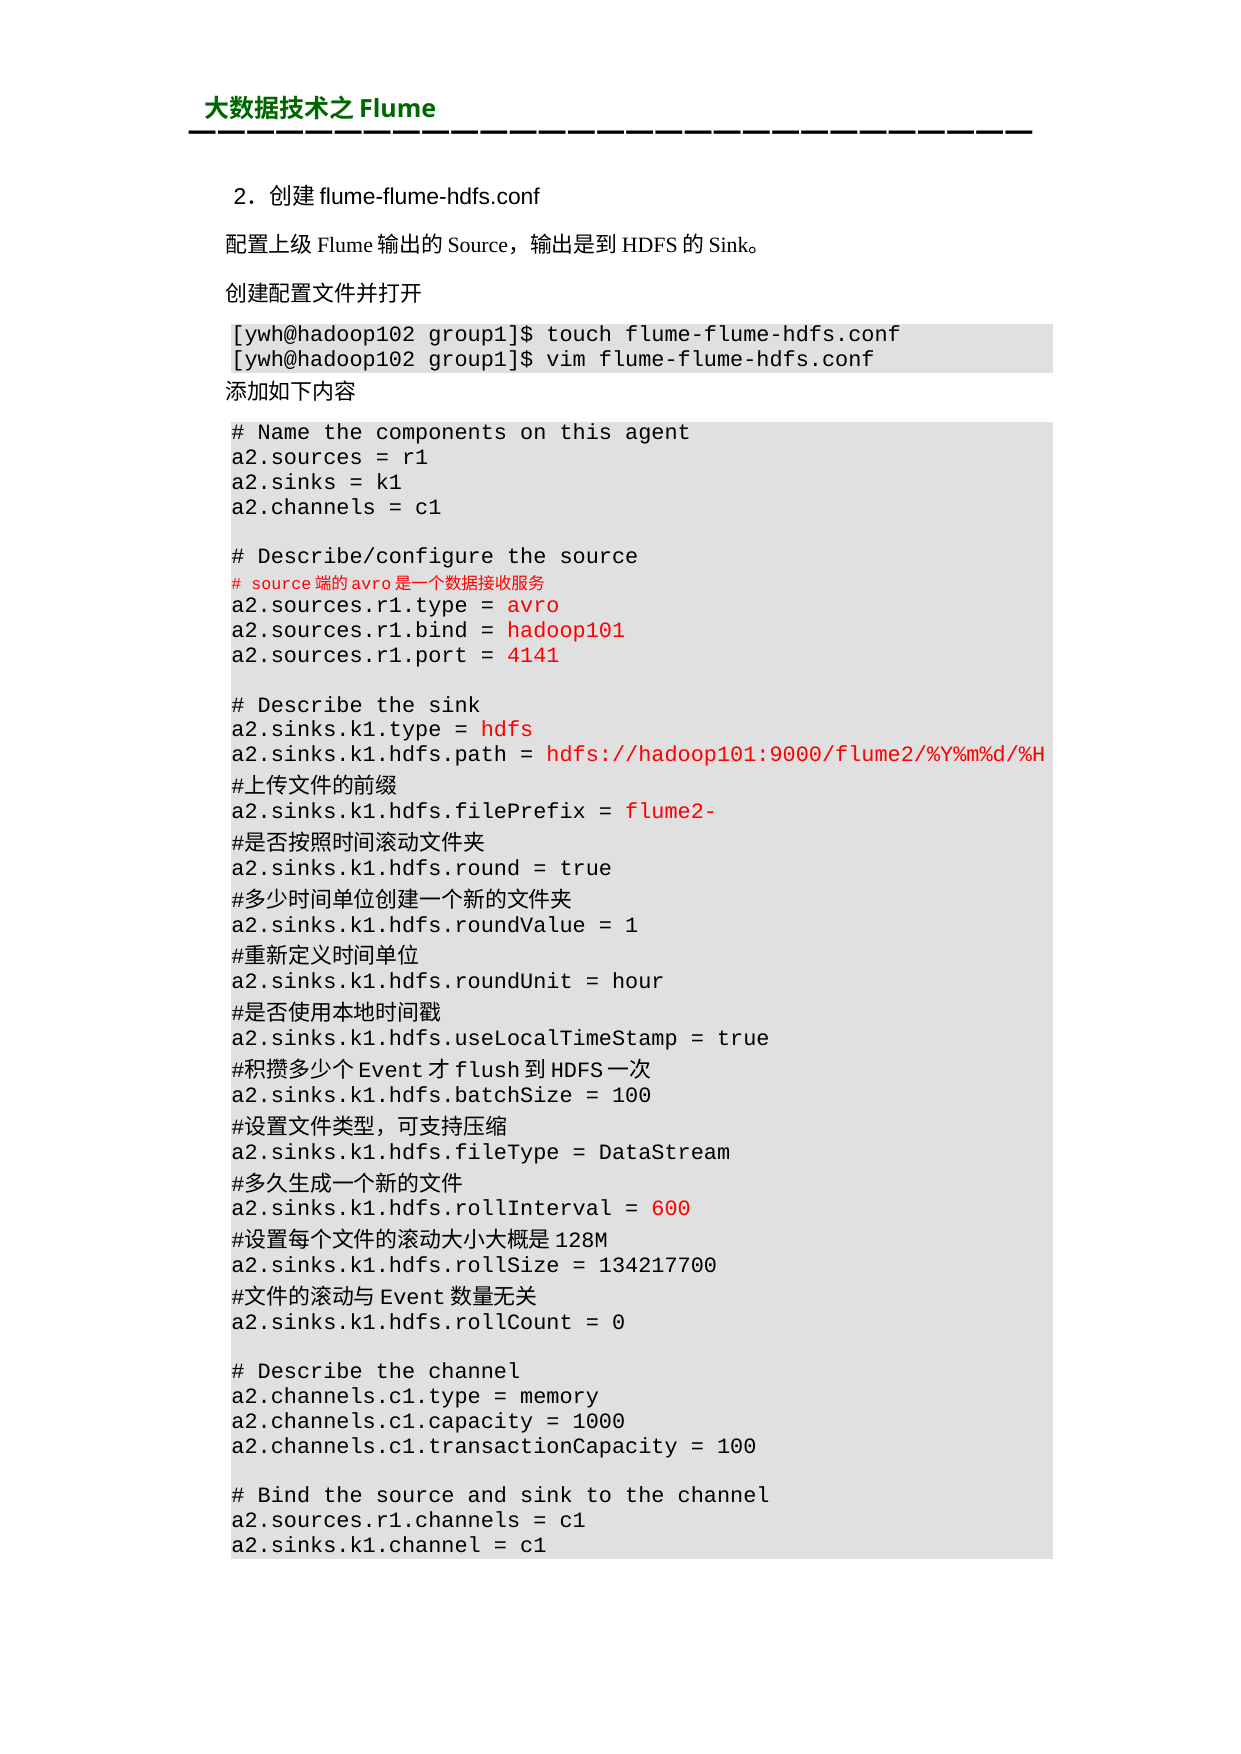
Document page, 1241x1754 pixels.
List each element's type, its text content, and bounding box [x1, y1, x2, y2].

text # Bind the source and sink to the channel [231, 1485, 1053, 1509]
text #设置每个文件的滚动大小大概是128M [231, 1222, 1053, 1254]
text #积攒多少个Event才flush到HDFS一次 [231, 1052, 1053, 1084]
text 配置上级Flume输出的Source，输出是到HDFS的Sink。 [187, 227, 1053, 259]
text a2.sinks.k1.hdfs.filePrefix = flume2- [231, 800, 1053, 825]
text a2.sinks.k1.hdfs.rollInterval = 600 [231, 1198, 1053, 1222]
text #上传文件的前缀 [231, 768, 1053, 800]
text a2.channels.c1.transactionCapacity = 100 [231, 1435, 1053, 1460]
text a2.sources.r1.port = 4141 [231, 644, 1053, 669]
text a2.sinks.k1.hdfs.batchSize = 100 [231, 1084, 1053, 1109]
text 添加如下内容 [225, 373, 1053, 406]
text a2.sinks.k1.hdfs.useLocalTimeStamp = true [231, 1027, 1053, 1052]
text a2.sources.r1.type = avro [231, 595, 1053, 619]
text #文件的滚动与Event数量无关 [231, 1279, 1053, 1311]
text #多少时间单位创建一个新的文件夹 [231, 882, 1053, 914]
text a2.channels.c1.type = memory [231, 1386, 1053, 1410]
text # source端的avro是一个数据接收服务 [231, 570, 1053, 595]
text a2.sinks.k1.hdfs.round = true [231, 857, 1053, 882]
text a2.sinks.k1.hdfs.roundValue = 1 [231, 914, 1053, 938]
text #是否按照时间滚动文件夹 [231, 825, 1053, 857]
text a2.sinks.k1.hdfs.fileType = DataStream [231, 1141, 1053, 1166]
text a2.channels.c1.capacity = 1000 [231, 1410, 1053, 1435]
text 2．创建flume-flume-hdfs.conf [187, 162, 1053, 227]
text a2.sinks.k1.hdfs.roundUnit = hour [231, 971, 1053, 995]
text a2.sinks.k1.hdfs.rollCount = 0 [231, 1311, 1053, 1336]
text a2.sources.r1.bind = hadoop101 [231, 619, 1053, 644]
text # Describe the sink [231, 694, 1053, 719]
text # Describe/configure the source [231, 546, 1053, 570]
text a2.sinks.k1.channel = c1 [231, 1534, 1053, 1559]
text # Describe the channel [231, 1361, 1053, 1386]
text [ywh@hadoop102 group1]$ touch flume-flume-hdfs.conf [231, 324, 1053, 348]
text a2.sinks.k1.hdfs.path = hdfs://hadoop101:9000/flume2/%Y%m%d/%H [231, 743, 1053, 768]
text 创建配置文件并打开 [225, 275, 1053, 308]
text a2.sinks.k1.type = hdfs [231, 719, 1053, 743]
text #设置文件类型，可支持压缩 [231, 1109, 1053, 1141]
text a2.sinks = k1 [231, 471, 1053, 496]
text [ywh@hadoop102 group1]$ vim flume-flume-hdfs.conf [231, 348, 1053, 373]
text a2.sources = r1 [231, 446, 1053, 471]
text #是否使用本地时间戳 [231, 995, 1053, 1027]
text a2.sinks.k1.hdfs.rollSize = 134217700 [231, 1254, 1053, 1279]
text #重新定义时间单位 [231, 938, 1053, 971]
text # Name the components on this agent [231, 422, 1053, 446]
text #多久生成一个新的文件 [231, 1166, 1053, 1198]
text a2.channels = c1 [231, 496, 1053, 521]
text a2.sources.r1.channels = c1 [231, 1509, 1053, 1534]
